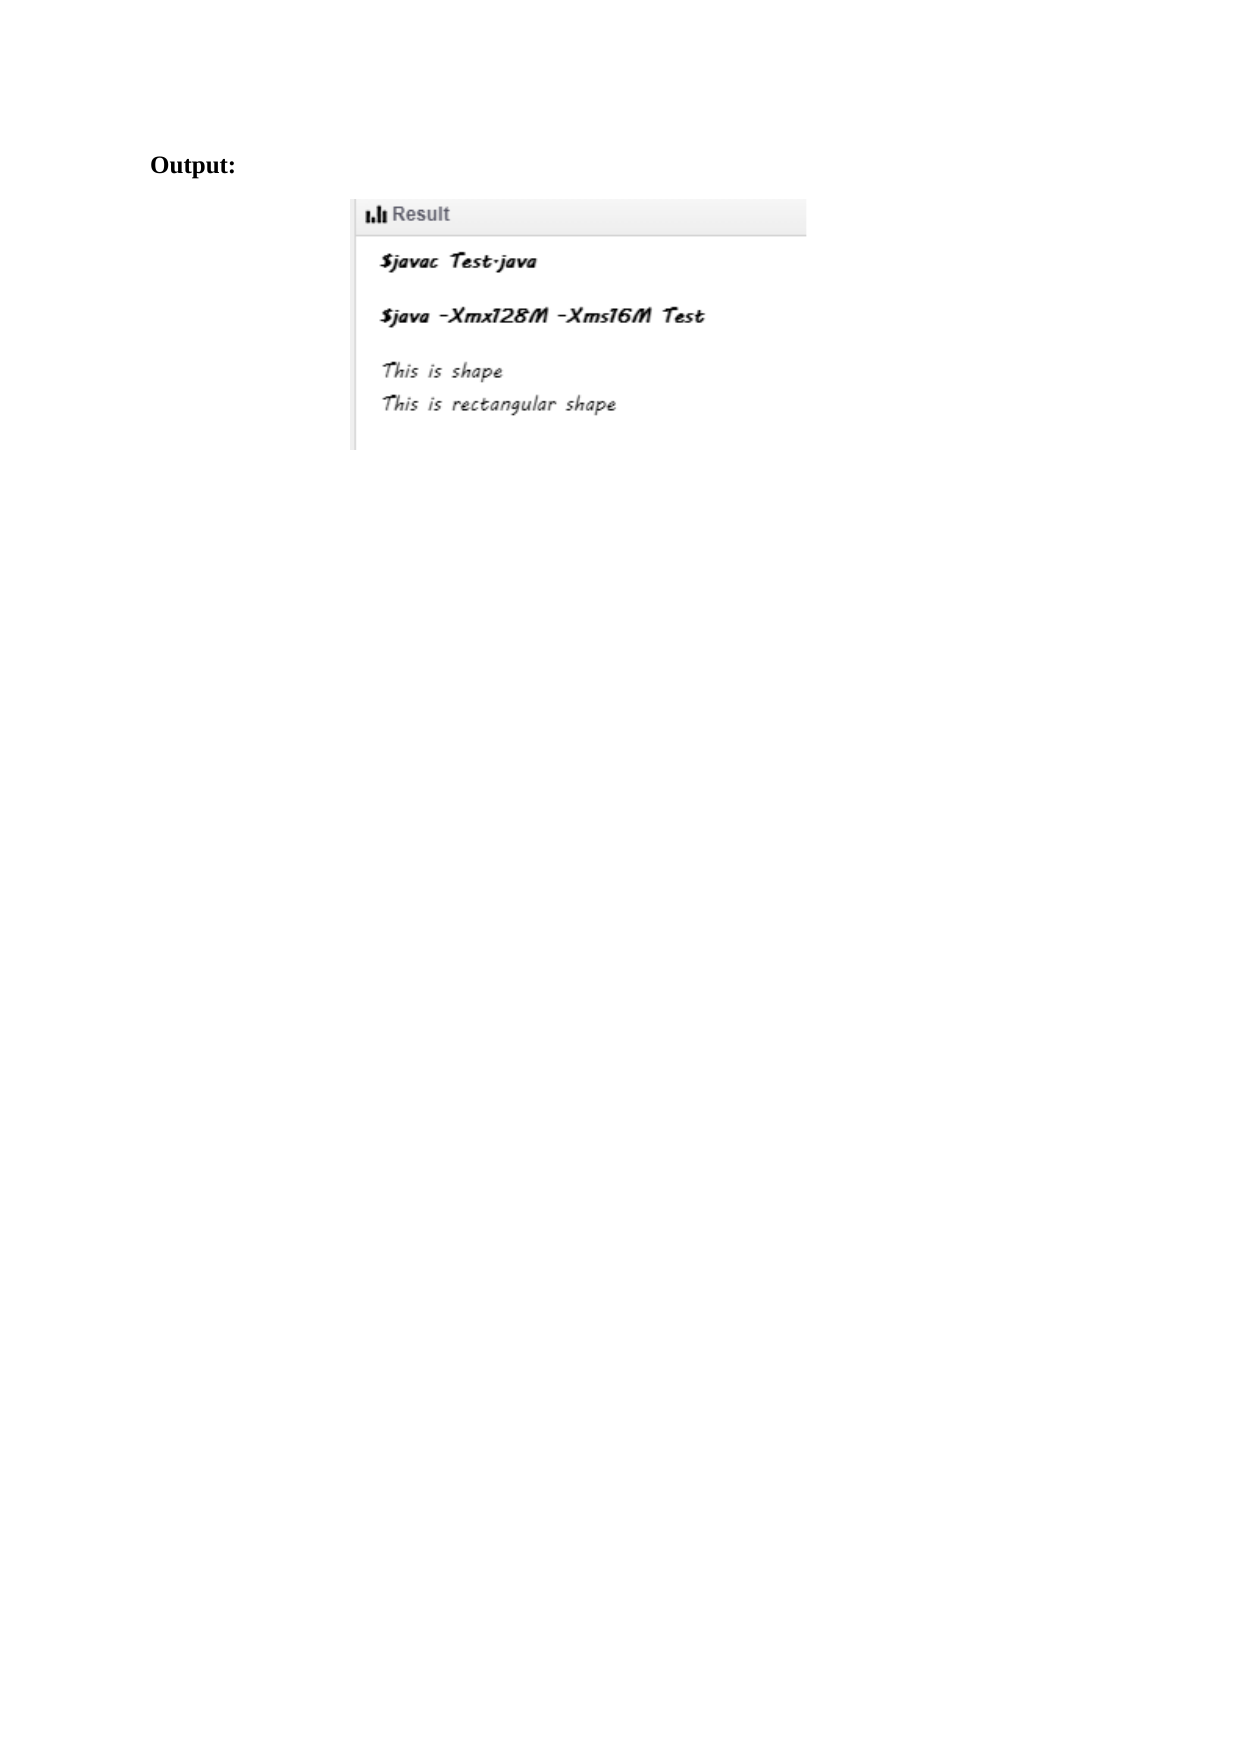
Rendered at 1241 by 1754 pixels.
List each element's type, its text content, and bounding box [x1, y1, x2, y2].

text Output: [150, 150, 1090, 179]
picture [350, 199, 807, 450]
